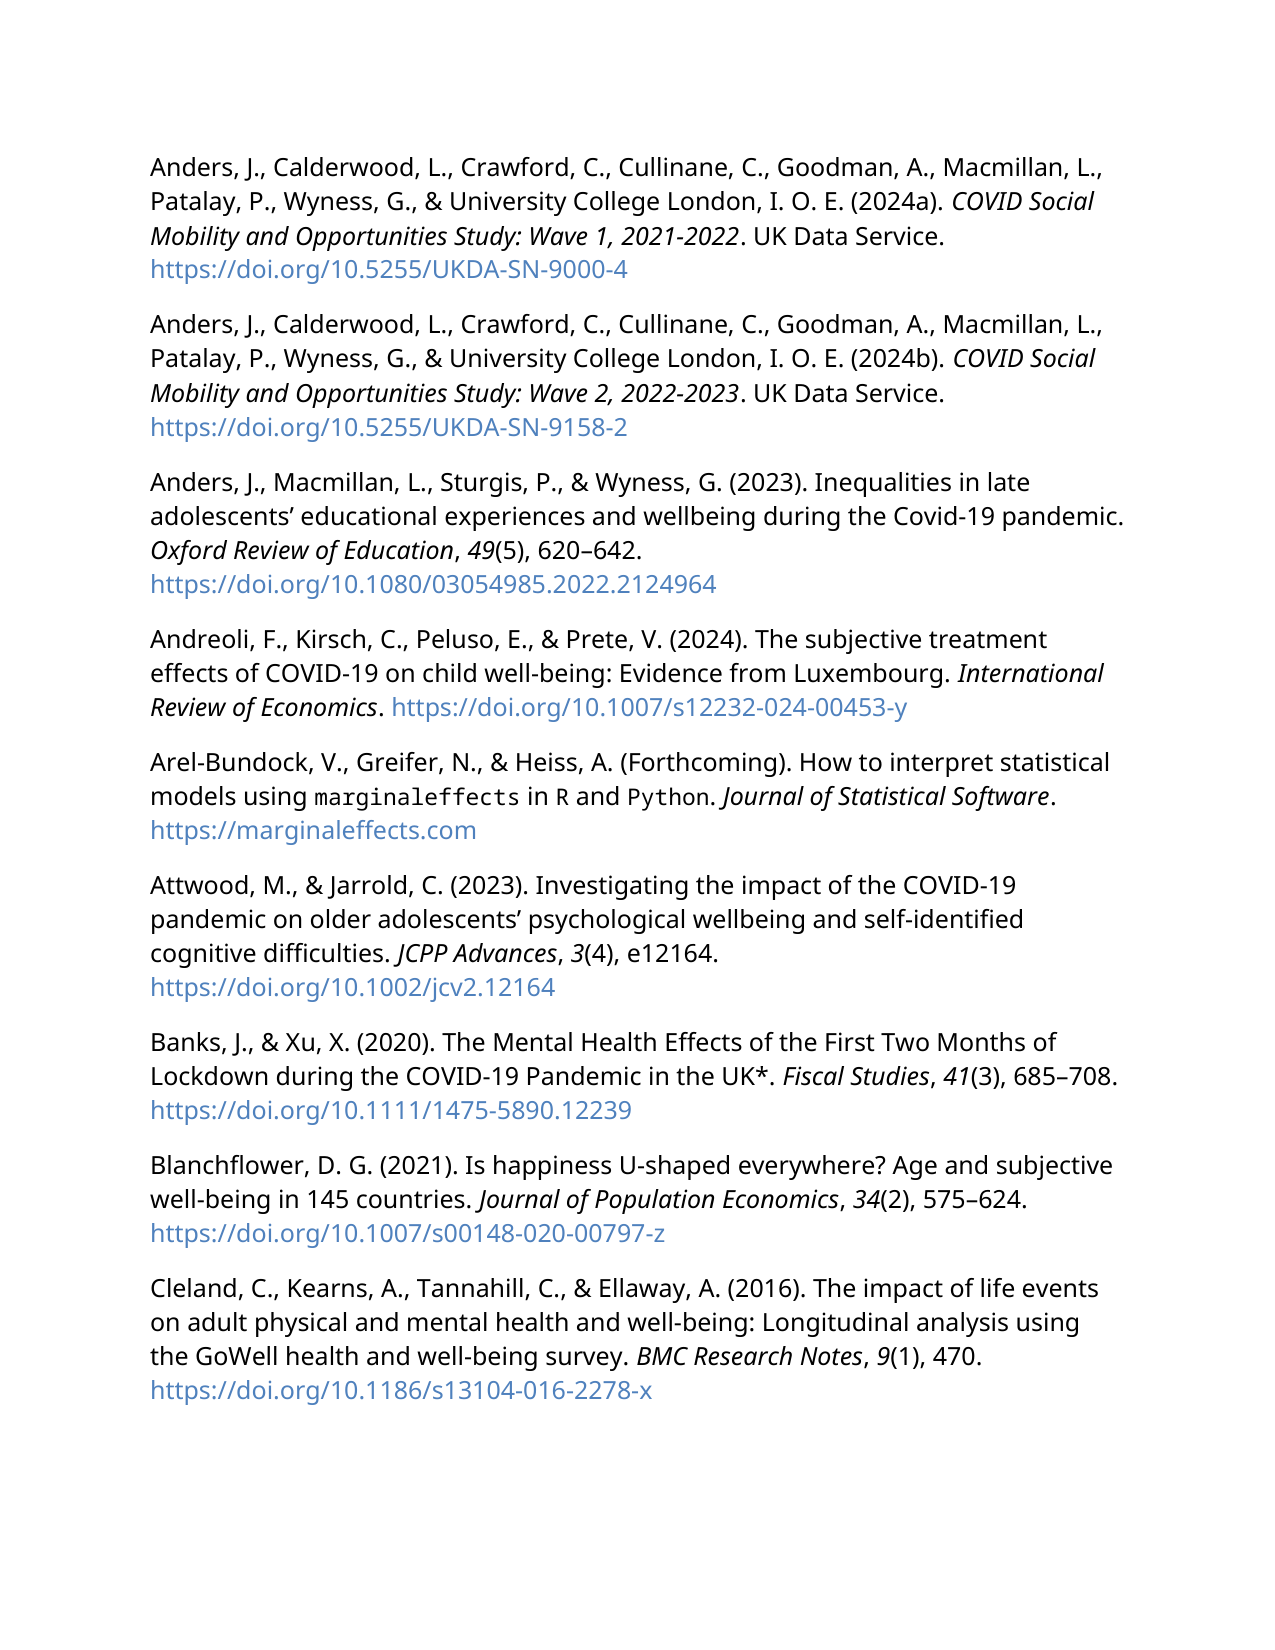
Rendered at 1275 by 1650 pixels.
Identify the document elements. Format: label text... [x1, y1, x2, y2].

text Anders, J., Calderwood, L., Crawford, C., Cullinane, C., Goodman, A., Macmillan, L., Patalay, P., Wyness, G., & University College London, I. O. E. (2024a). COVID Social Mobility and Opportunities Study: Wave 1, 2021-2022. UK Data Service. https://doi.org/10.5255/UKDA-SN-9000-4 [150, 150, 1125, 286]
text Blanchflower, D. G. (2021). Is happiness U-shaped everywhere? Age and subjective well-being in 145 countries. Journal of Population Economics, 34(2), 575–624. https://doi.org/10.1007/s00148-020-00797-z [150, 1147, 1125, 1249]
text Arel-Bundock, V., Greifer, N., & Heiss, A. (Forthcoming). How to interpret statistical models using marginaleffects in R and Python. Journal of Statistical Software. https://marginaleffects.com [150, 744, 1125, 846]
text Banks, J., & Xu, X. (2020). The Mental Health Effects of the First Two Months of Lockdown during the COVID-19 Pandemic in the UK*. Fiscal Studies, 41(3), 685–708. https://doi.org/10.1111/1475-5890.12239 [150, 1024, 1125, 1127]
text Cleland, C., Kearns, A., Tannahill, C., & Ellaway, A. (2016). The impact of life events on adult physical and mental health and well-being: Longitudinal analysis using the GoWell health and well-being survey. BMC Research Notes, 9(1), 470. https://doi.org/10.1186/s13104-016-2278-x [150, 1270, 1125, 1407]
text Anders, J., Macmillan, L., Sturgis, P., & Wyness, G. (2023). Inequalities in late adolescents’ educational experiences and wellbeing during the Covid-19 pandemic. Oxford Review of Education, 49(5), 620–642. https://doi.org/10.1080/03054985.2022.2124964 [150, 464, 1125, 600]
text Attwood, M., & Jarrold, C. (2023). Investigating the impact of the COVID-19 pandemic on older adolescents’ psychological wellbeing and self-identified cognitive difficulties. JCPP Advances, 3(4), e12164. https://doi.org/10.1002/jcv2.12164 [150, 867, 1125, 1003]
text Anders, J., Calderwood, L., Crawford, C., Cullinane, C., Goodman, A., Macmillan, L., Patalay, P., Wyness, G., & University College London, I. O. E. (2024b). COVID Social Mobility and Opportunities Study: Wave 2, 2022-2023. UK Data Service. https://doi.org/10.5255/UKDA-SN-9158-2 [150, 307, 1125, 443]
text Andreoli, F., Kirsch, C., Peluso, E., & Prete, V. (2024). The subjective treatment effects of COVID-19 on child well-being: Evidence from Luxembourg. International Review of Economics. https://doi.org/10.1007/s12232-024-00453-y [150, 621, 1125, 723]
